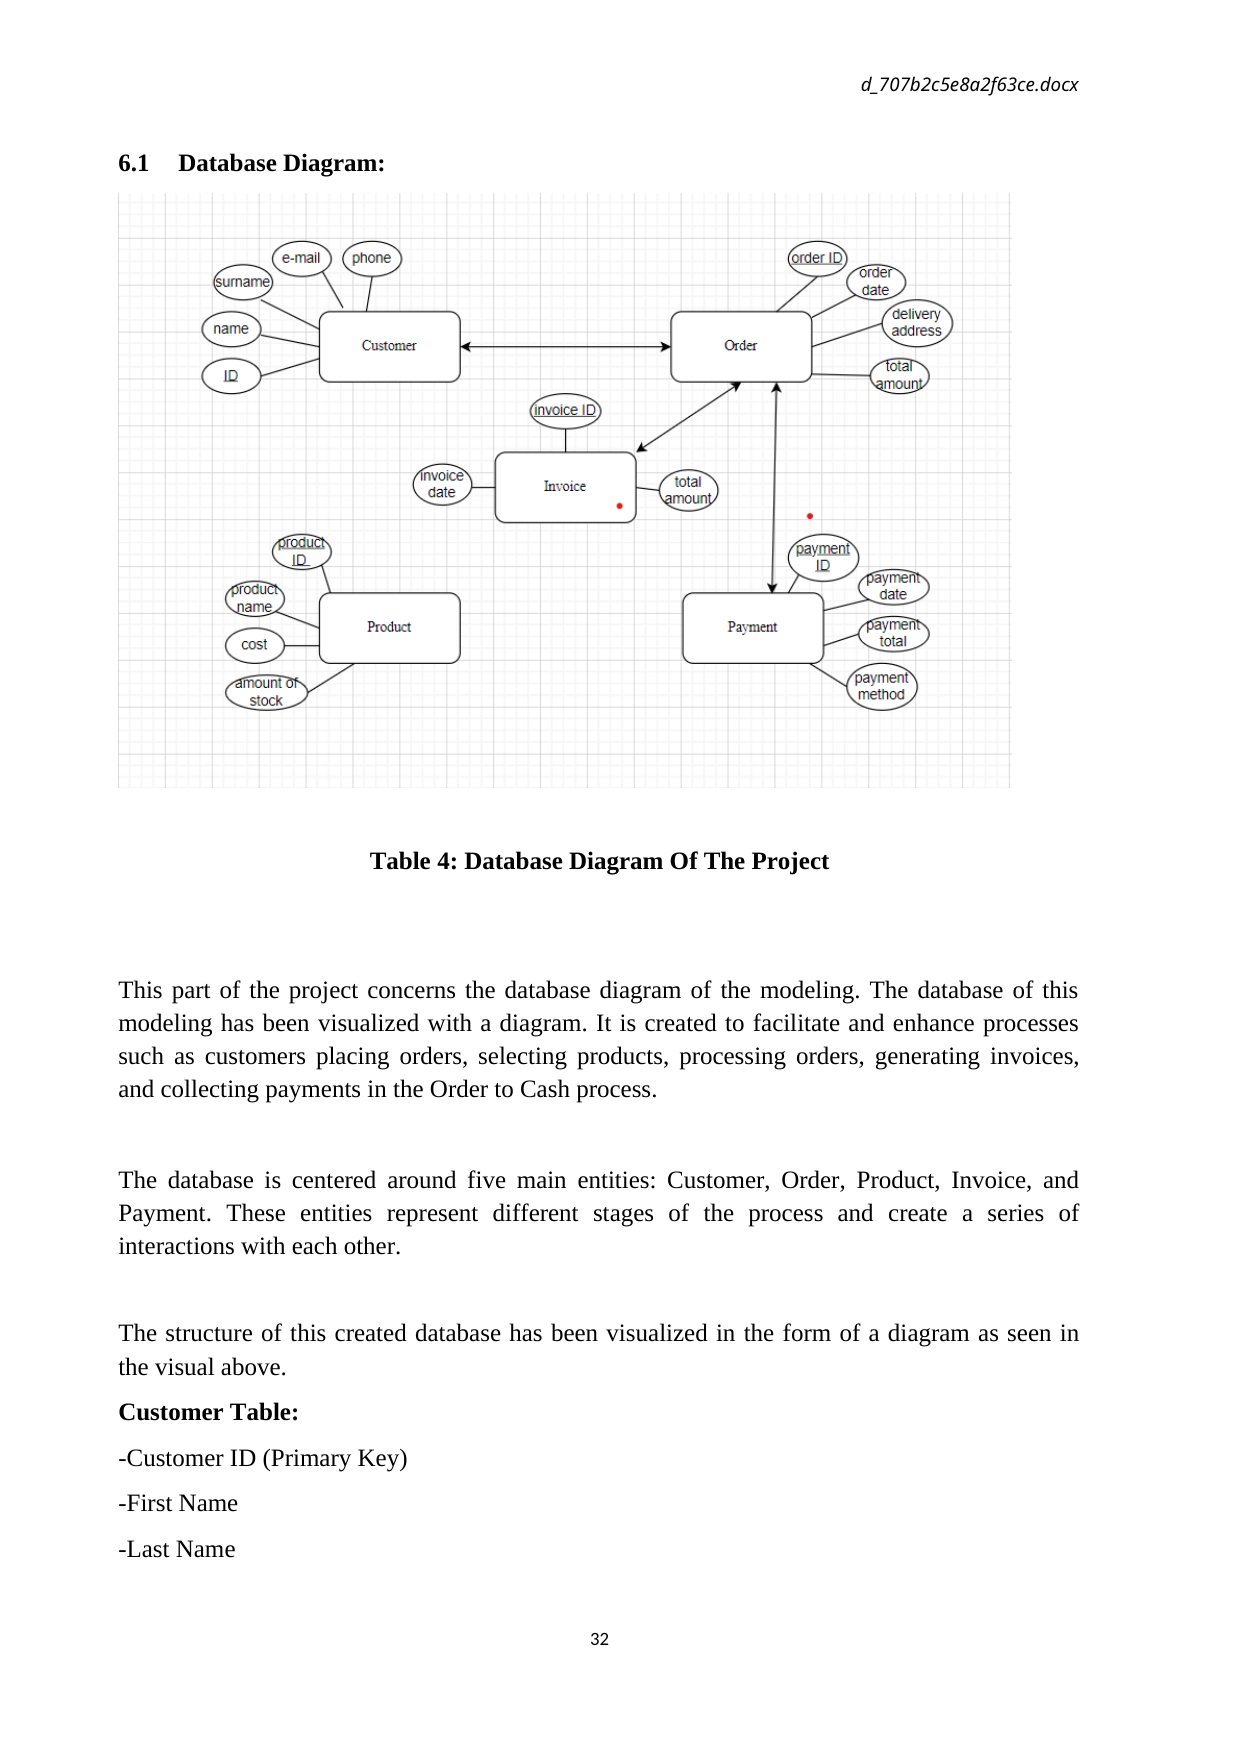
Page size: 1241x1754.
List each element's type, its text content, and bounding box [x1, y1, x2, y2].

text -Customer ID (Primary Key) [118, 1443, 1081, 1471]
text The database is centered around five main entities: Customer, Order, Product, Invoice, and Payment. These entities represent different stages of the process and create a series of interactions with each other. [118, 1165, 1081, 1260]
picture [118, 193, 1012, 788]
text The structure of this created database has been visualized in the form of a diagram as seen in the visual above. [118, 1318, 1081, 1380]
text -Last Name [118, 1534, 1081, 1562]
subtitle Database Diagram: [118, 148, 1081, 176]
text Table 4: Database Diagram Of The Project [118, 846, 1081, 875]
text Customer Table: [118, 1397, 1081, 1426]
text This part of the project concerns the database diagram of the modeling. The database of this modeling has been visualized with a diagram. It is created to facilitate and enhance processes such as customers placing orders, selecting products, processing orders, generating invoices, and collecting payments in the Order to Cash process. [118, 975, 1081, 1103]
text -First Name [118, 1488, 1081, 1517]
